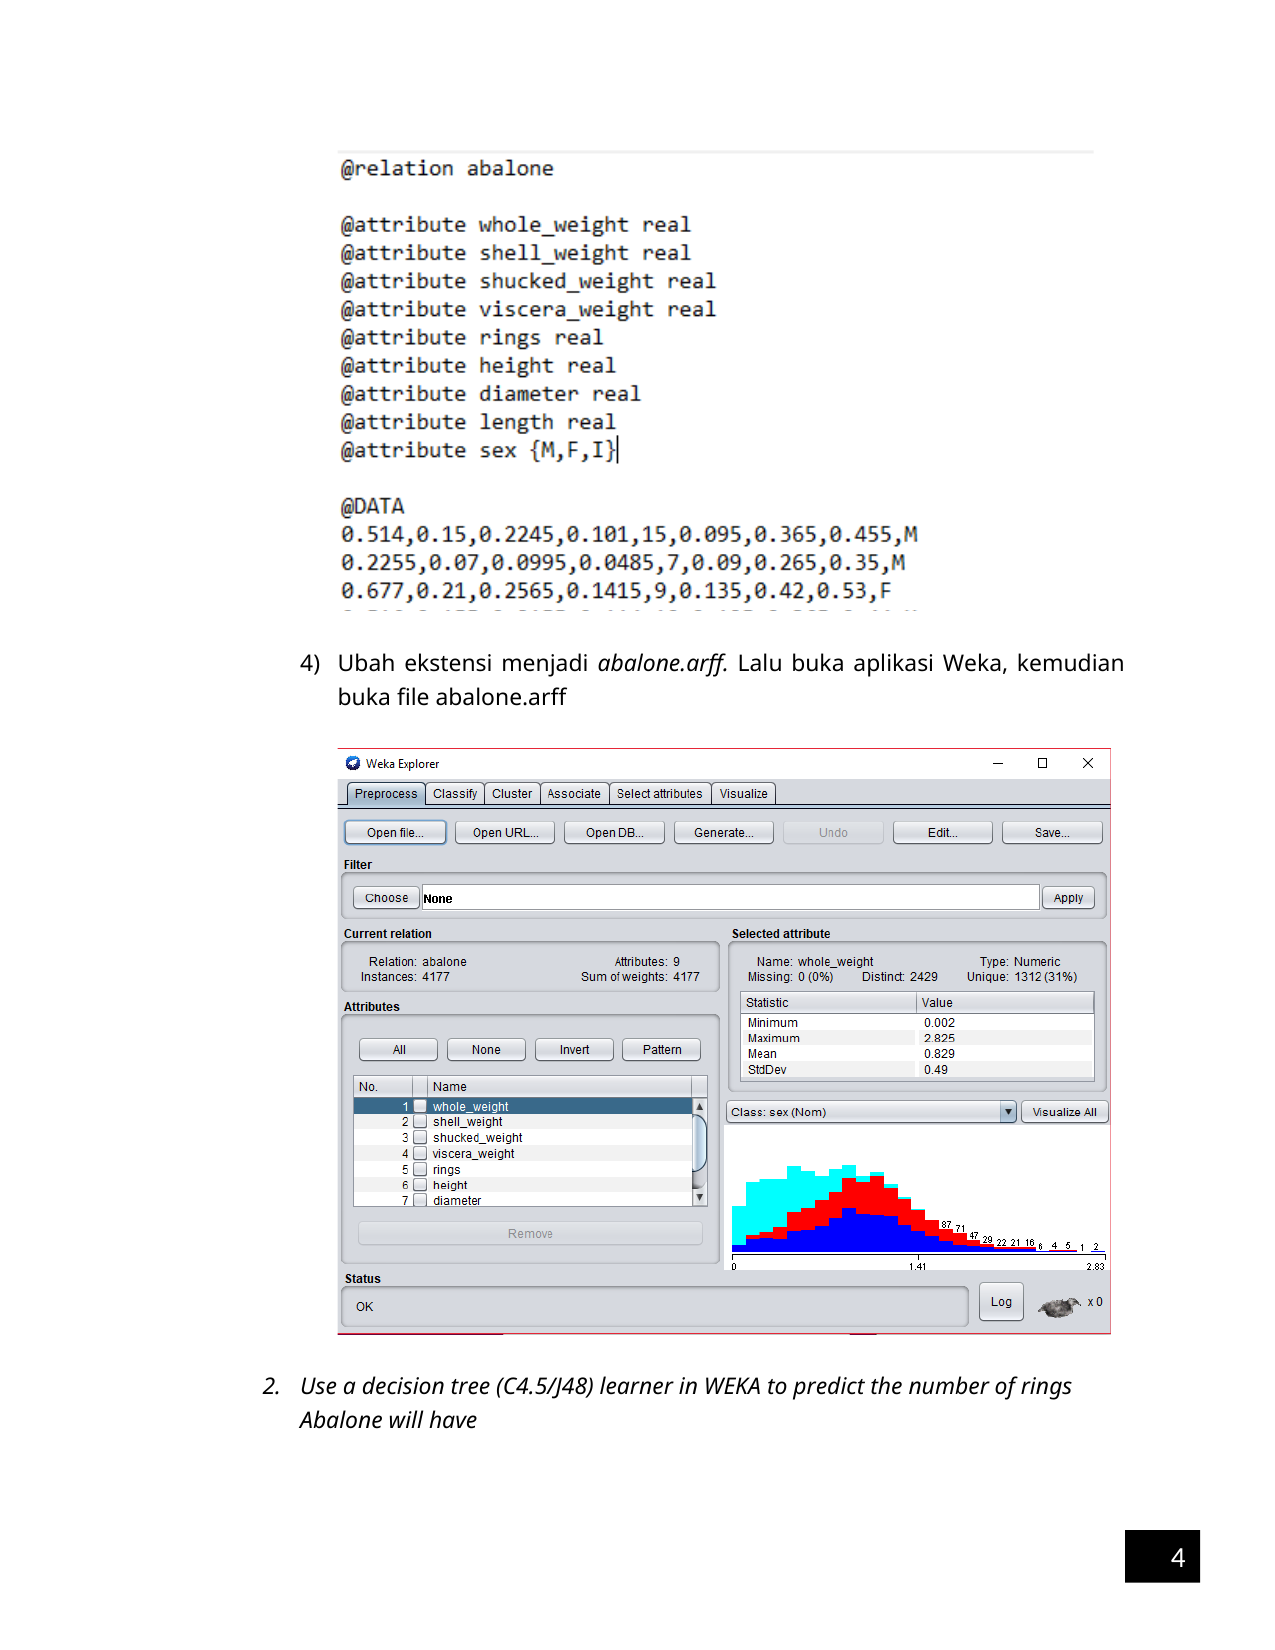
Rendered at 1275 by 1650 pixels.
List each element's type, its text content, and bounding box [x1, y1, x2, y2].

picture [337, 150, 1094, 611]
picture [337, 748, 1111, 1335]
list Use a decision tree (C4.5/J48) learner in WEKA to predict the number of rings Abalone will have [262, 1370, 1125, 1435]
list Ubah ekstensi menjadi abalone.arff. Lalu buka aplikasi Weka, kemudian buka file abalone.arff [300, 647, 1125, 712]
